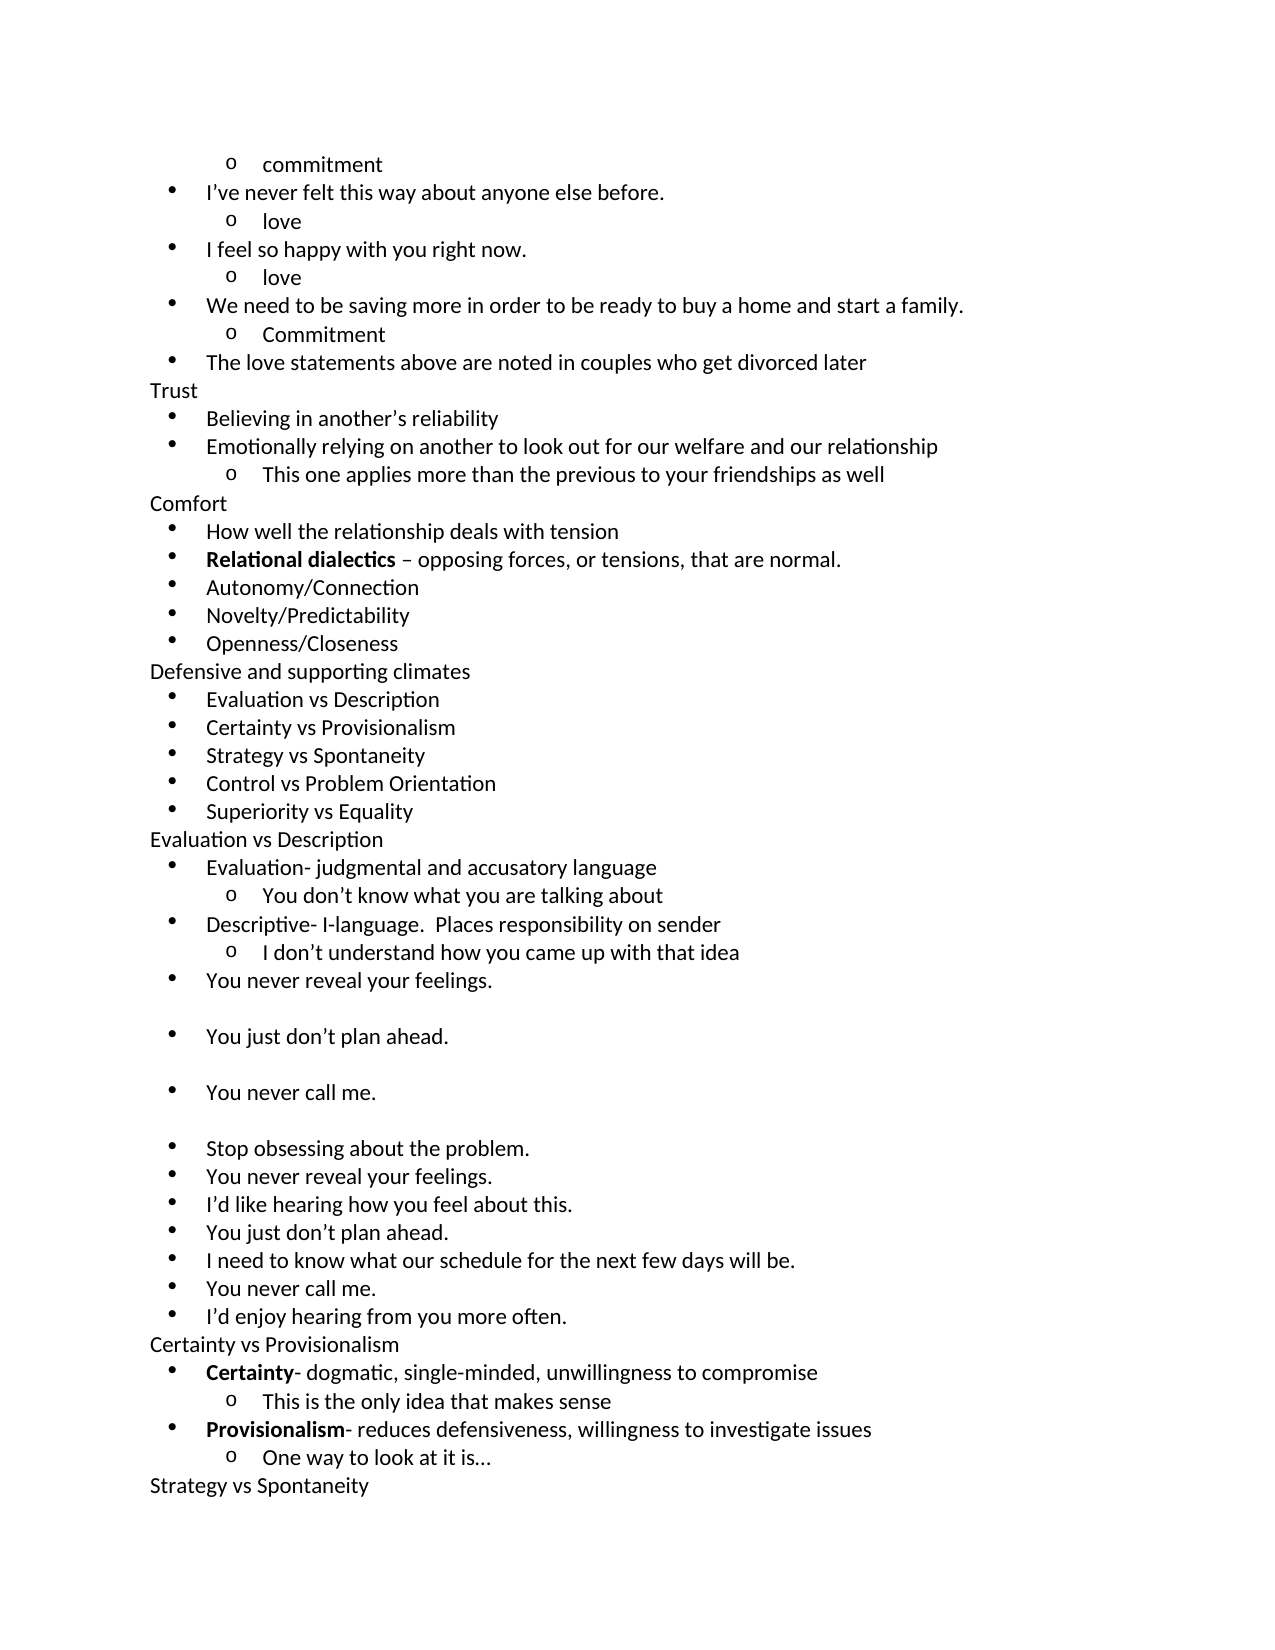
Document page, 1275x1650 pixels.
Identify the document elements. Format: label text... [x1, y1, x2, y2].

list The love statements above are noted in couples who get divorced later [169, 348, 1125, 376]
list You never reveal your feelings. [169, 1162, 1125, 1190]
text Strategy vs Spontaneity [150, 1472, 1125, 1500]
text Certainty vs Provisionalism [150, 1331, 1125, 1358]
list Strategy vs Spontaneity [169, 741, 1125, 769]
list I’ve never felt this way about anyone else before. [169, 178, 1125, 207]
list Certainty vs Provisionalism [169, 713, 1125, 741]
list Believing in another’s reliability [169, 404, 1125, 432]
list One way to look at it is… [225, 1443, 1125, 1472]
list Relational dialectics – opposing forces, or tensions, that are normal. [169, 545, 1125, 573]
list I’d like hearing how you feel about this. [169, 1190, 1125, 1218]
list Openness/Closeness [169, 629, 1125, 657]
text Defensive and supporting climates [150, 657, 1125, 685]
list love [225, 207, 1125, 235]
list This one applies more than the previous to your friendships as well [225, 460, 1125, 489]
list I don’t understand how you came up with that idea [225, 938, 1125, 966]
list You don’t know what you are talking about [225, 881, 1125, 910]
list I feel so happy with you right now. [169, 235, 1125, 263]
list love [225, 263, 1125, 292]
list We need to be saving more in order to be ready to buy a home and start a family. [169, 292, 1125, 320]
list Control vs Problem Orientation [169, 769, 1125, 797]
list commitment [225, 150, 1125, 178]
text Evaluation vs Description [150, 825, 1125, 853]
list You never call me. [169, 1274, 1125, 1302]
list You just don’t plan ahead. [169, 1022, 1125, 1050]
list I’d enjoy hearing from you more often. [169, 1302, 1125, 1331]
list Stop obsessing about the problem. [169, 1134, 1125, 1162]
list How well the relationship deals with tension [169, 517, 1125, 545]
list Evaluation vs Description [169, 685, 1125, 713]
list This is the only idea that makes sense [225, 1387, 1125, 1415]
text Trust [150, 376, 1125, 404]
list Superiority vs Equality [169, 797, 1125, 825]
list Novelty/Predictability [169, 601, 1125, 629]
list You just don’t plan ahead. [169, 1218, 1125, 1246]
list Certainty- dogmatic, single-minded, unwillingness to compromise [169, 1358, 1125, 1387]
list Descriptive- I-language. Places responsibility on sender [169, 910, 1125, 938]
list Commitment [225, 320, 1125, 348]
list I need to know what our schedule for the next few days will be. [169, 1246, 1125, 1274]
list Emotionally relying on another to look out for our welfare and our relationship [169, 432, 1125, 460]
list You never reveal your feelings. [169, 966, 1125, 994]
text Comfort [150, 489, 1125, 517]
list You never call me. [169, 1078, 1125, 1106]
list Provisionalism- reduces defensiveness, willingness to investigate issues [169, 1415, 1125, 1443]
list Evaluation- judgmental and accusatory language [169, 853, 1125, 881]
list Autonomy/Connection [169, 573, 1125, 601]
